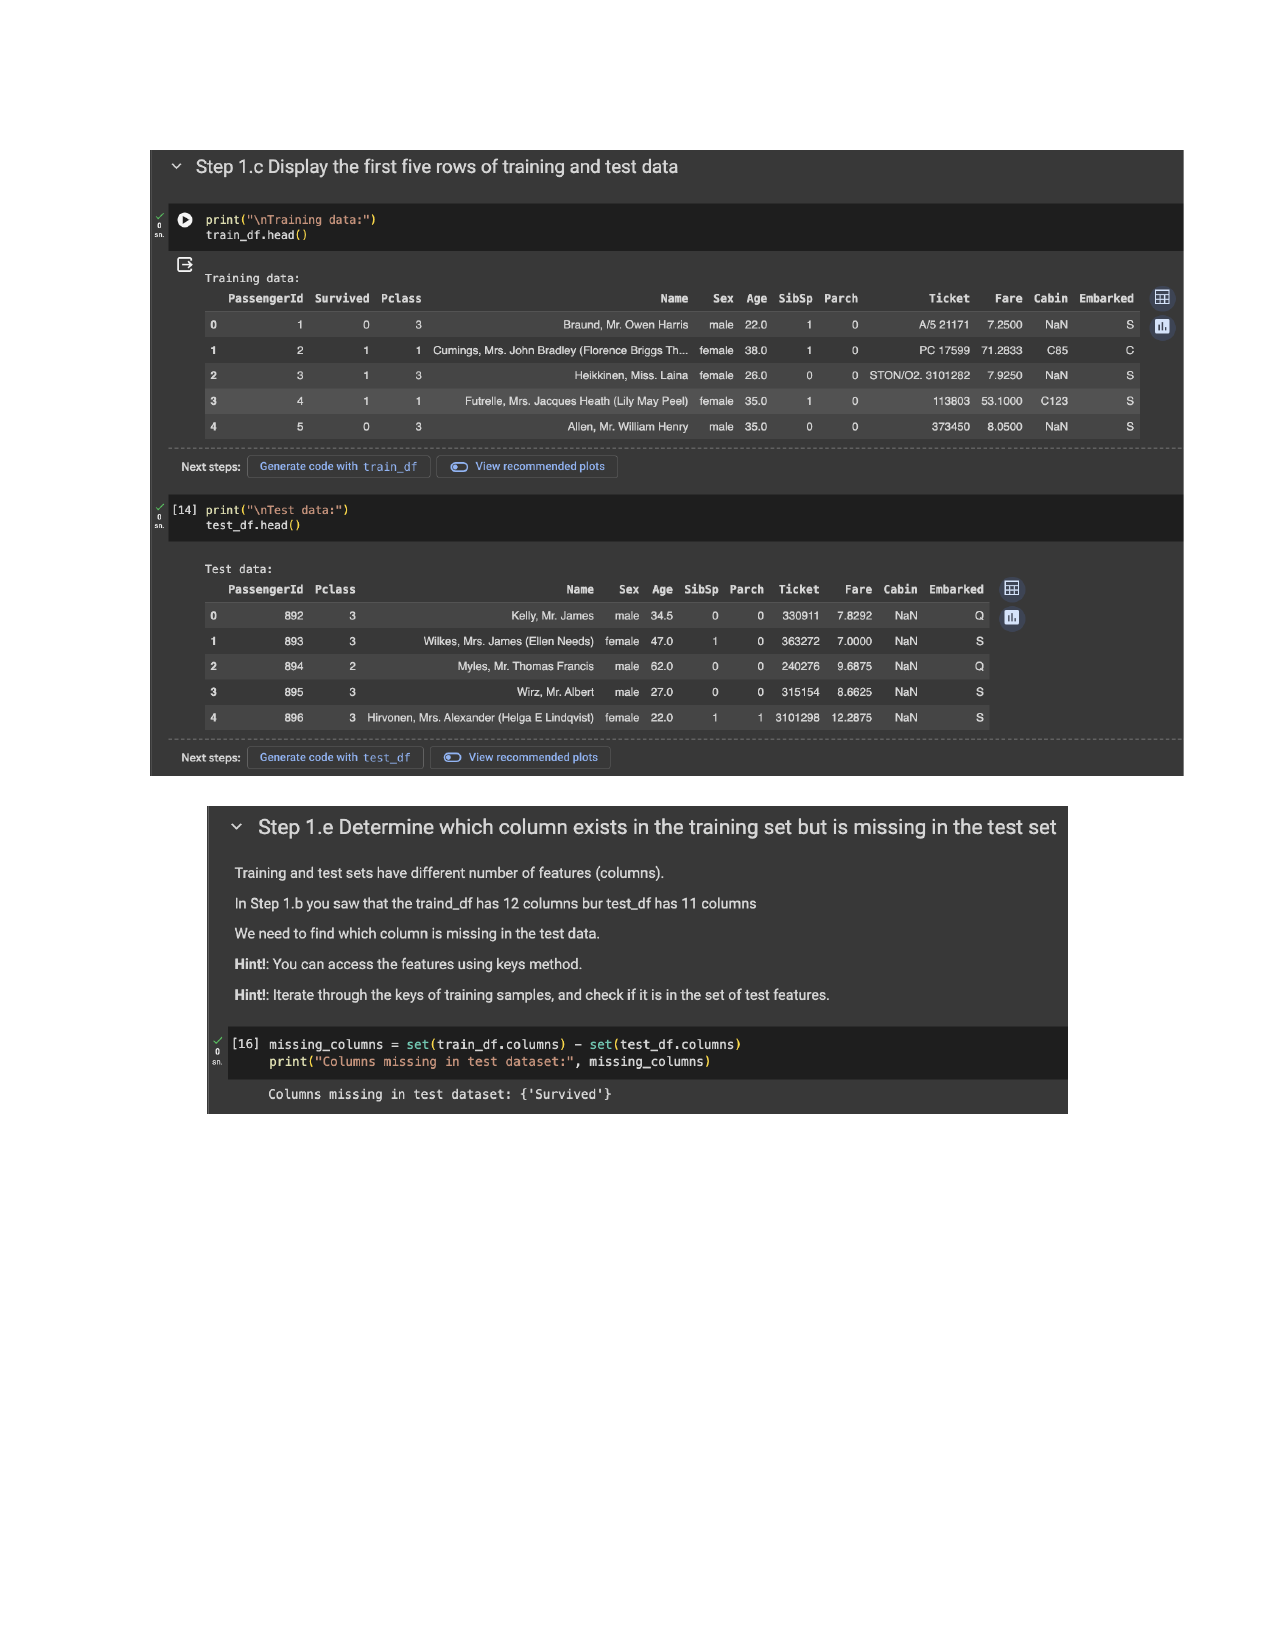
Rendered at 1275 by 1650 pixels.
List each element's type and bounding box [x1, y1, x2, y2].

picture [207, 806, 1068, 1114]
picture [150, 150, 1184, 776]
